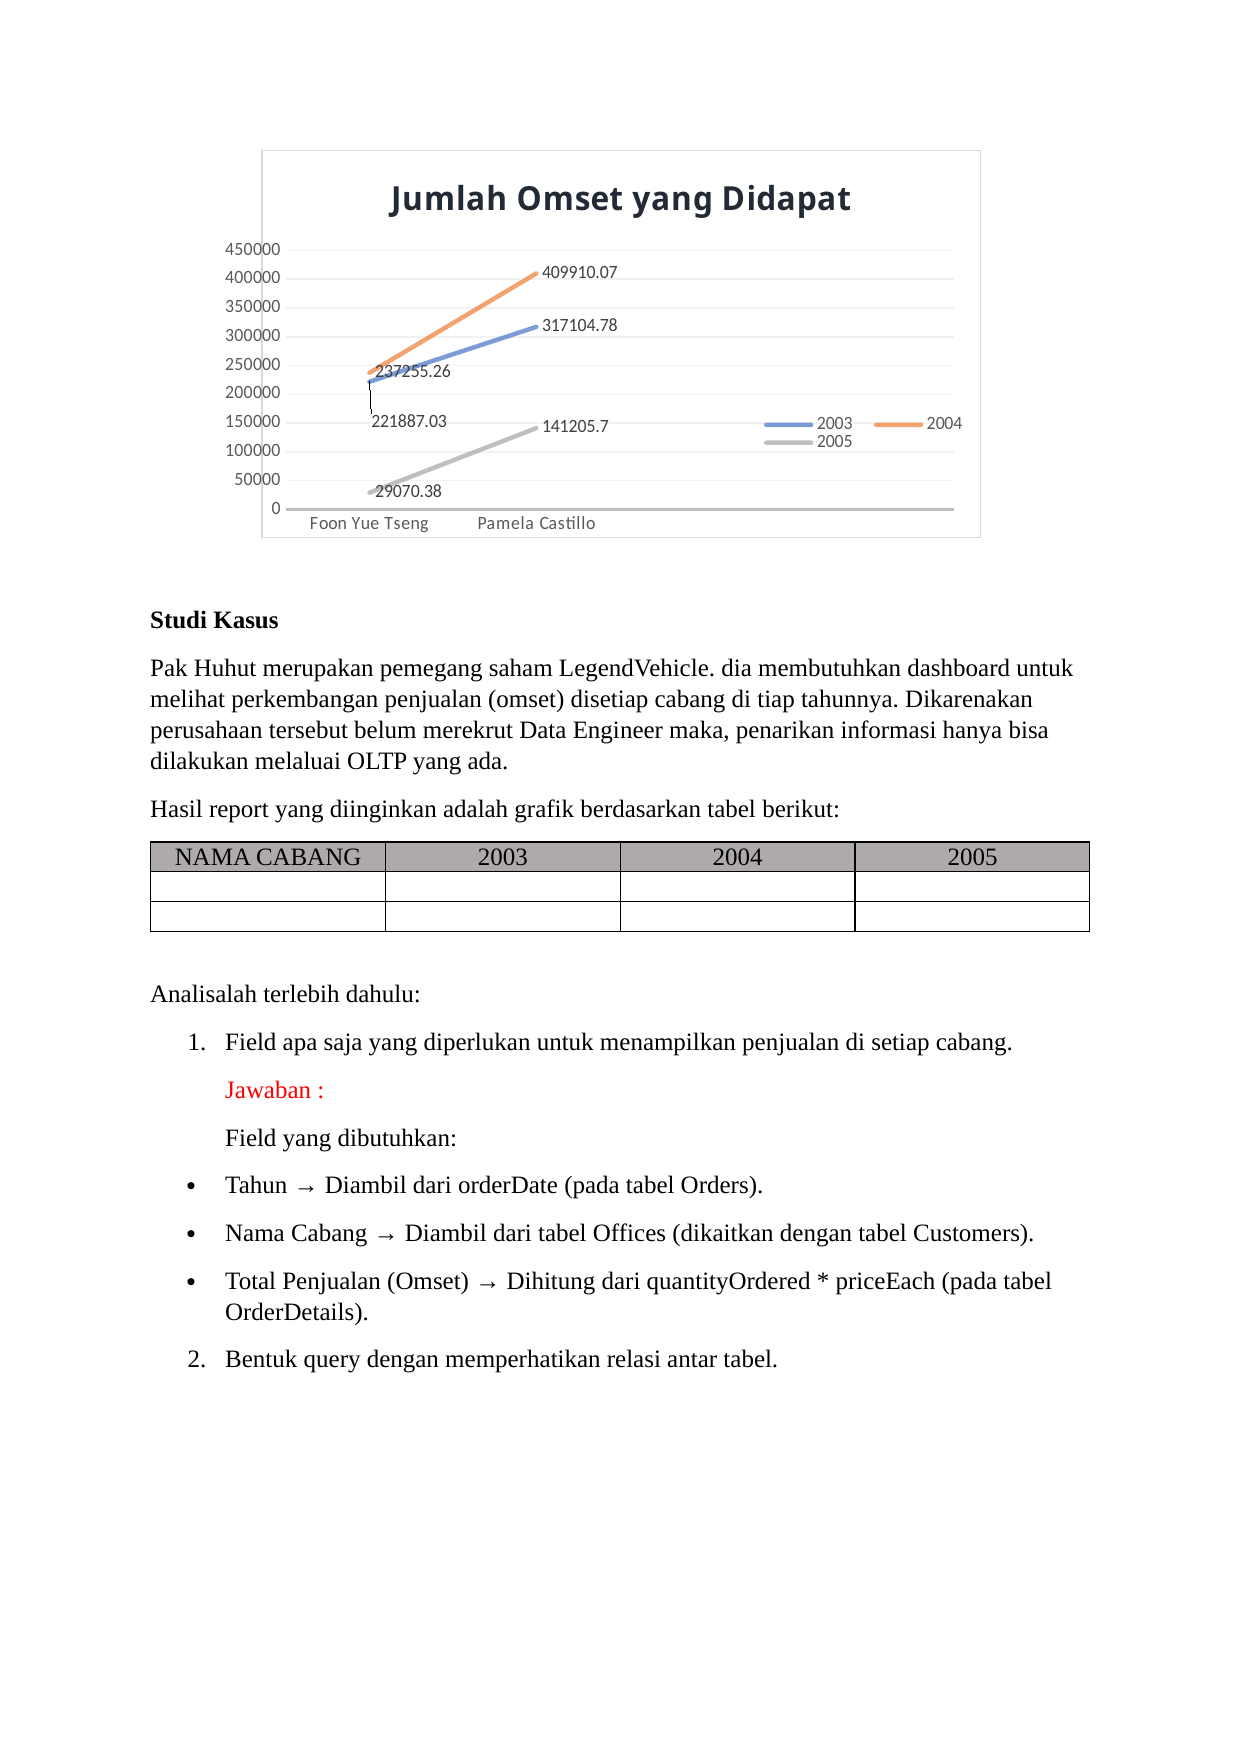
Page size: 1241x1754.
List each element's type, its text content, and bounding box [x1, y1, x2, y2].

list Nama Cabang → Diambil dari tabel Offices (dikaitkan dengan tabel Customers). [187, 1218, 1090, 1247]
table_cell [621, 902, 854, 931]
text Jawaban : [225, 1075, 1090, 1104]
text Studi Kasus [150, 605, 1090, 634]
text Field yang dibutuhkan: [225, 1123, 1090, 1151]
table_cell [856, 902, 1089, 931]
table_cell [856, 872, 1089, 901]
table_header 2003 [386, 843, 620, 871]
table_header NAMA CABANG [151, 843, 385, 871]
table_header 2005 [856, 843, 1089, 871]
text Hasil report yang diinginkan adalah grafik berdasarkan tabel berikut: [150, 794, 1090, 822]
list Bentuk query dengan memperhatikan relasi antar tabel. [187, 1344, 1090, 1373]
table_cell [386, 872, 620, 901]
table_header 2004 [621, 843, 854, 871]
list Field apa saja yang diperlukan untuk menampilkan penjualan di setiap cabang. [187, 1027, 1090, 1056]
table_cell [151, 872, 385, 901]
list Total Penjualan (Omset) → Dihitung dari quantityOrdered * priceEach (pada tabel OrderDetails). [187, 1266, 1090, 1326]
table_cell [386, 902, 620, 931]
table_cell [151, 902, 385, 931]
list Tahun → Diambil dari orderDate (pada tabel Orders). [187, 1170, 1090, 1199]
table_cell [621, 872, 854, 901]
text Pak Huhut merupakan pemegang saham LegendVehicle. dia membutuhkan dashboard untuk melihat perkembangan penjualan (omset) disetiap cabang di tiap tahunnya. Dikarenakan perusahaan tersebut belum merekrut Data Engineer maka, penarikan informasi hanya bisa dilakukan melaluai OLTP yang ada. [150, 653, 1090, 775]
text Analisalah terlebih dahulu: [150, 979, 1090, 1008]
